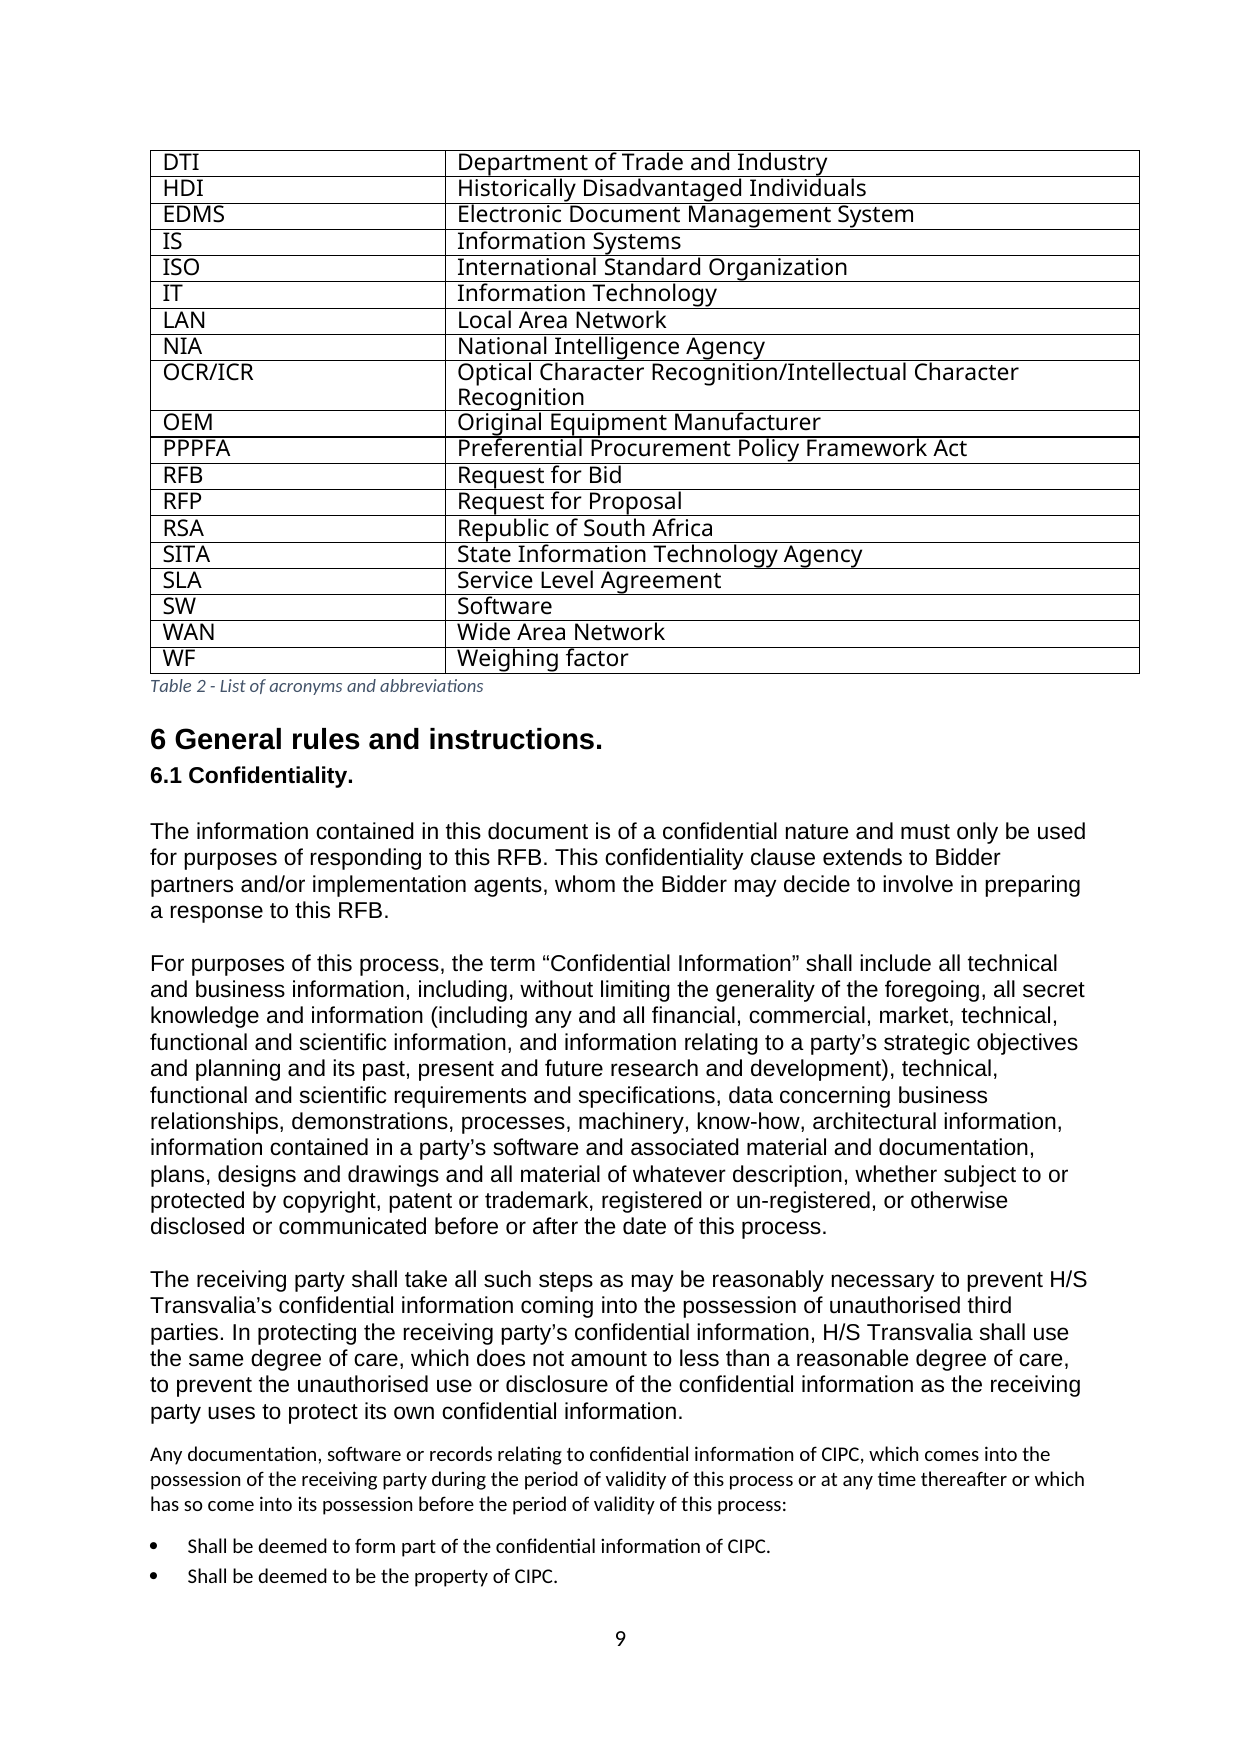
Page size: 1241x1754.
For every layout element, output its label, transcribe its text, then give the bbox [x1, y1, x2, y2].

table_cell NIA [151, 335, 445, 360]
table_cell SLA [151, 569, 445, 594]
table_cell RSA [151, 516, 445, 542]
table_cell RFP [151, 490, 445, 515]
table_cell LAN [151, 309, 445, 334]
table_cell State Information Technology Agency [446, 543, 1139, 568]
text Any documentation, software or records relating to confidential information of CIPC, which comes into the possession of the receiving party during the period of validity of this process or at any time thereafter or which has so come into its possession before the period of validity of this process: [150, 1441, 1090, 1517]
table_cell Preferential Procurement Policy Framework Act [446, 438, 1139, 463]
table_cell Request for Proposal [446, 490, 1139, 515]
table_cell OCR/ICR [151, 361, 445, 410]
table_cell Historically Disadvantaged Individuals [446, 177, 1139, 203]
table_cell WAN [151, 621, 445, 647]
table_cell Electronic Document Management System [446, 204, 1139, 229]
table_cell National Intelligence Agency [446, 335, 1139, 360]
table_cell EDMS [151, 204, 445, 229]
subtitle 6 General rules and instructions. [150, 722, 1090, 755]
table_cell International Standard Organization [446, 256, 1139, 281]
table_cell Request for Bid [446, 464, 1139, 489]
table_cell SITA [151, 543, 445, 568]
table_cell Software [446, 595, 1139, 620]
table_cell Republic of South Africa [446, 516, 1139, 542]
table_cell Original Equipment Manufacturer [446, 411, 1139, 436]
text For purposes of this process, the term “Confidential Information” shall include all technical and business information, including, without limiting the generality of the foregoing, all secret knowledge and information (including any and all financial, commercial, market, technical, functional and scientific information, and information relating to a party’s strategic objectives and planning and its past, present and future research and development), technical, functional and scientific requirements and specifications, data concerning business relationships, demonstrations, processes, machinery, know-how, architectural information, information contained in a party’s software and associated material and documentation, plans, designs and drawings and all material of whatever description, whether subject to or protected by copyright, patent or trademark, registered or un-registered, or otherwise disclosed or communicated before or after the date of this process. [150, 950, 1090, 1240]
table_cell ISO [151, 256, 445, 281]
table_cell Wide Area Network [446, 621, 1139, 647]
table_cell IT [151, 282, 445, 308]
text The information contained in this document is of a confidential nature and must only be used for purposes of responding to this RFB. This confidentiality clause extends to Bidder partners and/or implementation agents, whom the Bidder may decide to involve in preparing a response to this RFB. [150, 818, 1090, 923]
table_cell Service Level Agreement [446, 569, 1139, 594]
table_cell OEM [151, 411, 445, 436]
table_cell PPPFA [151, 438, 445, 463]
list Shall be deemed to be the property of CIPC. [150, 1564, 1090, 1589]
table_cell SW [151, 595, 445, 620]
table_cell Information Systems [446, 230, 1139, 255]
table_cell IS [151, 230, 445, 255]
text The receiving party shall take all such steps as may be reasonably necessary to prevent H/S Transvalia’s confidential information coming into the possession of unauthorised third parties. In protecting the receiving party’s confidential information, H/S Transvalia shall use the same degree of care, which does not amount to less than a reasonable degree of care, to prevent the unauthorised use or disclosure of the confidential information as the receiving party uses to protect its own confidential information. [150, 1266, 1090, 1424]
subtitle 6.1 Confidentiality. [150, 762, 1090, 788]
table_cell WF [151, 648, 445, 673]
table_cell Information Technology [446, 282, 1139, 308]
table_cell HDI [151, 177, 445, 203]
table_cell Department of Trade and Industry [446, 151, 1139, 176]
table_cell Weighing factor [446, 648, 1139, 673]
table_cell Optical Character Recognition/Intellectual Character Recognition [446, 361, 1139, 410]
list Shall be deemed to form part of the confidential information of CIPC. [150, 1534, 1090, 1559]
table_cell DTI [151, 151, 445, 176]
table_cell Local Area Network [446, 309, 1139, 334]
table_cell RFB [151, 464, 445, 489]
